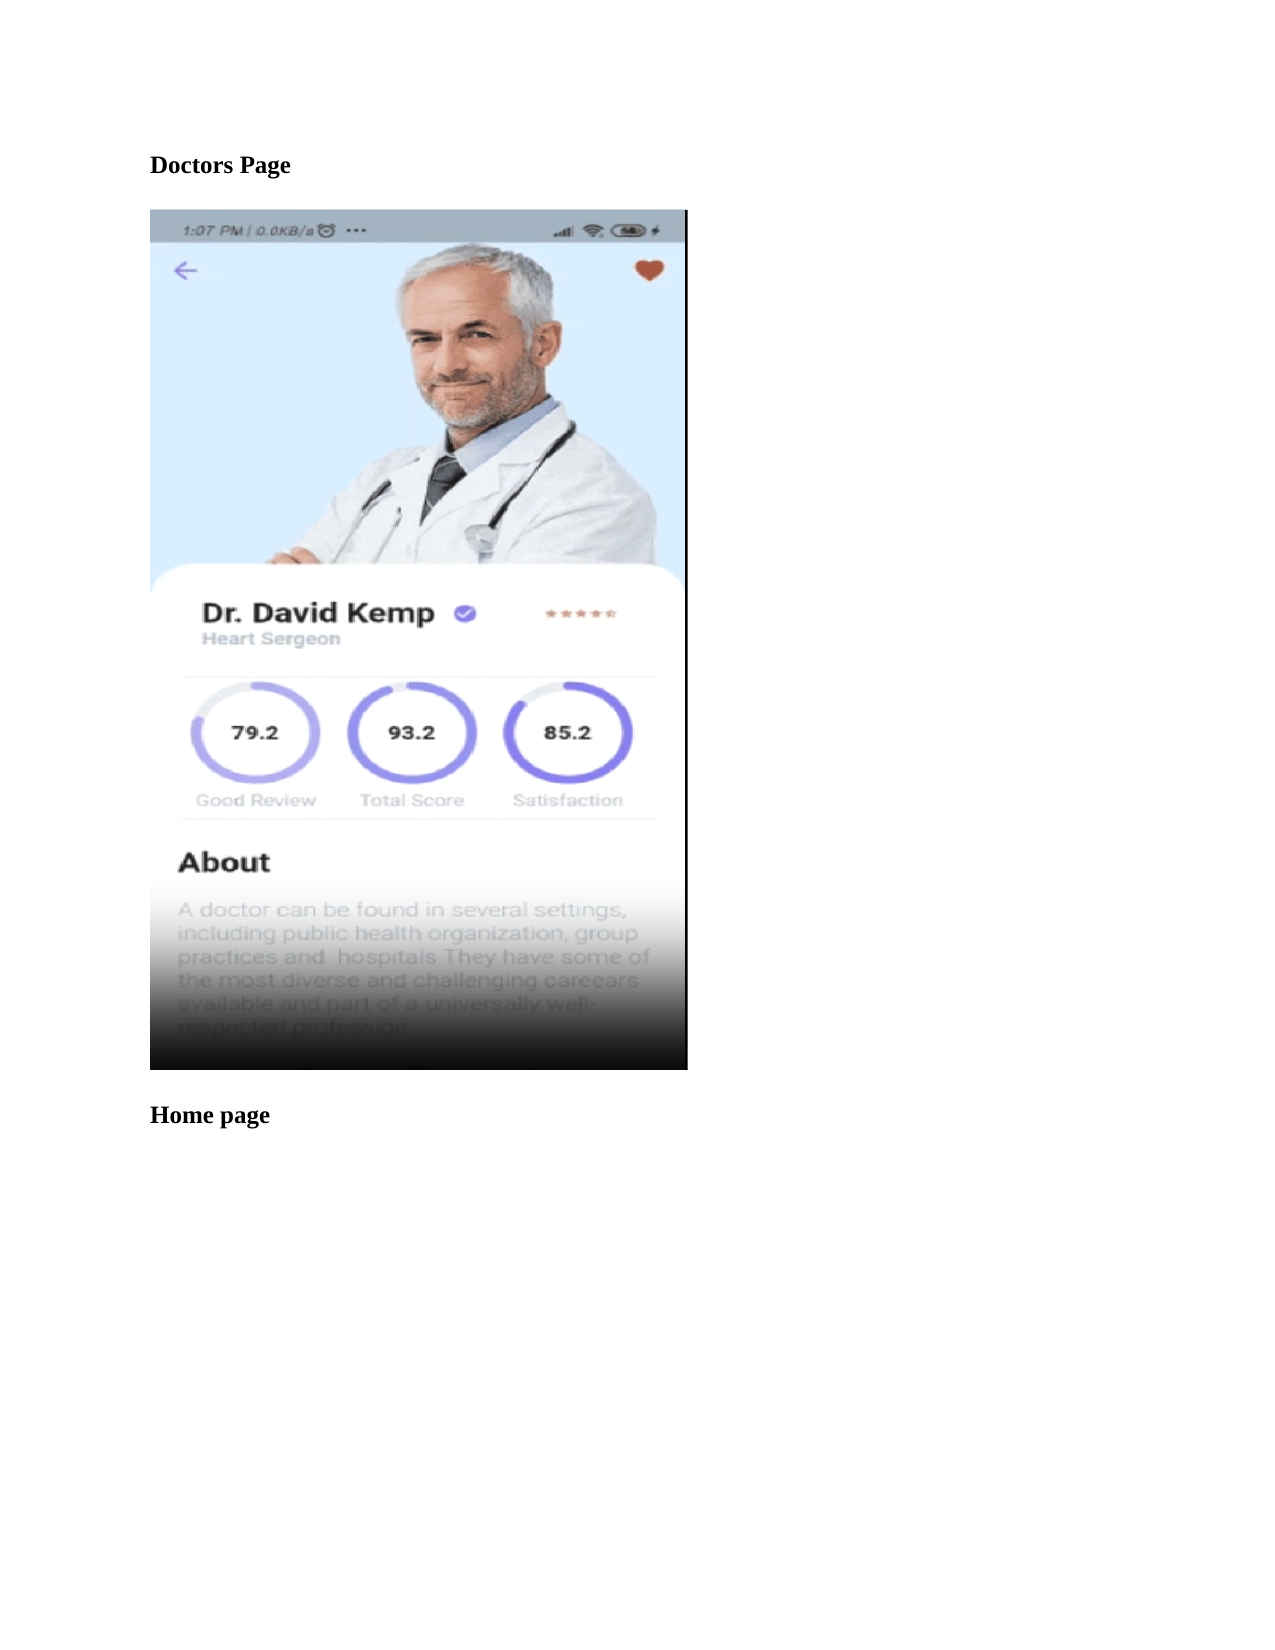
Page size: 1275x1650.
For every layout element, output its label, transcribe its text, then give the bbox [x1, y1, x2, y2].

text Home page [150, 1100, 1125, 1128]
text Doctors Page [150, 150, 1125, 179]
picture [150, 209, 688, 1070]
